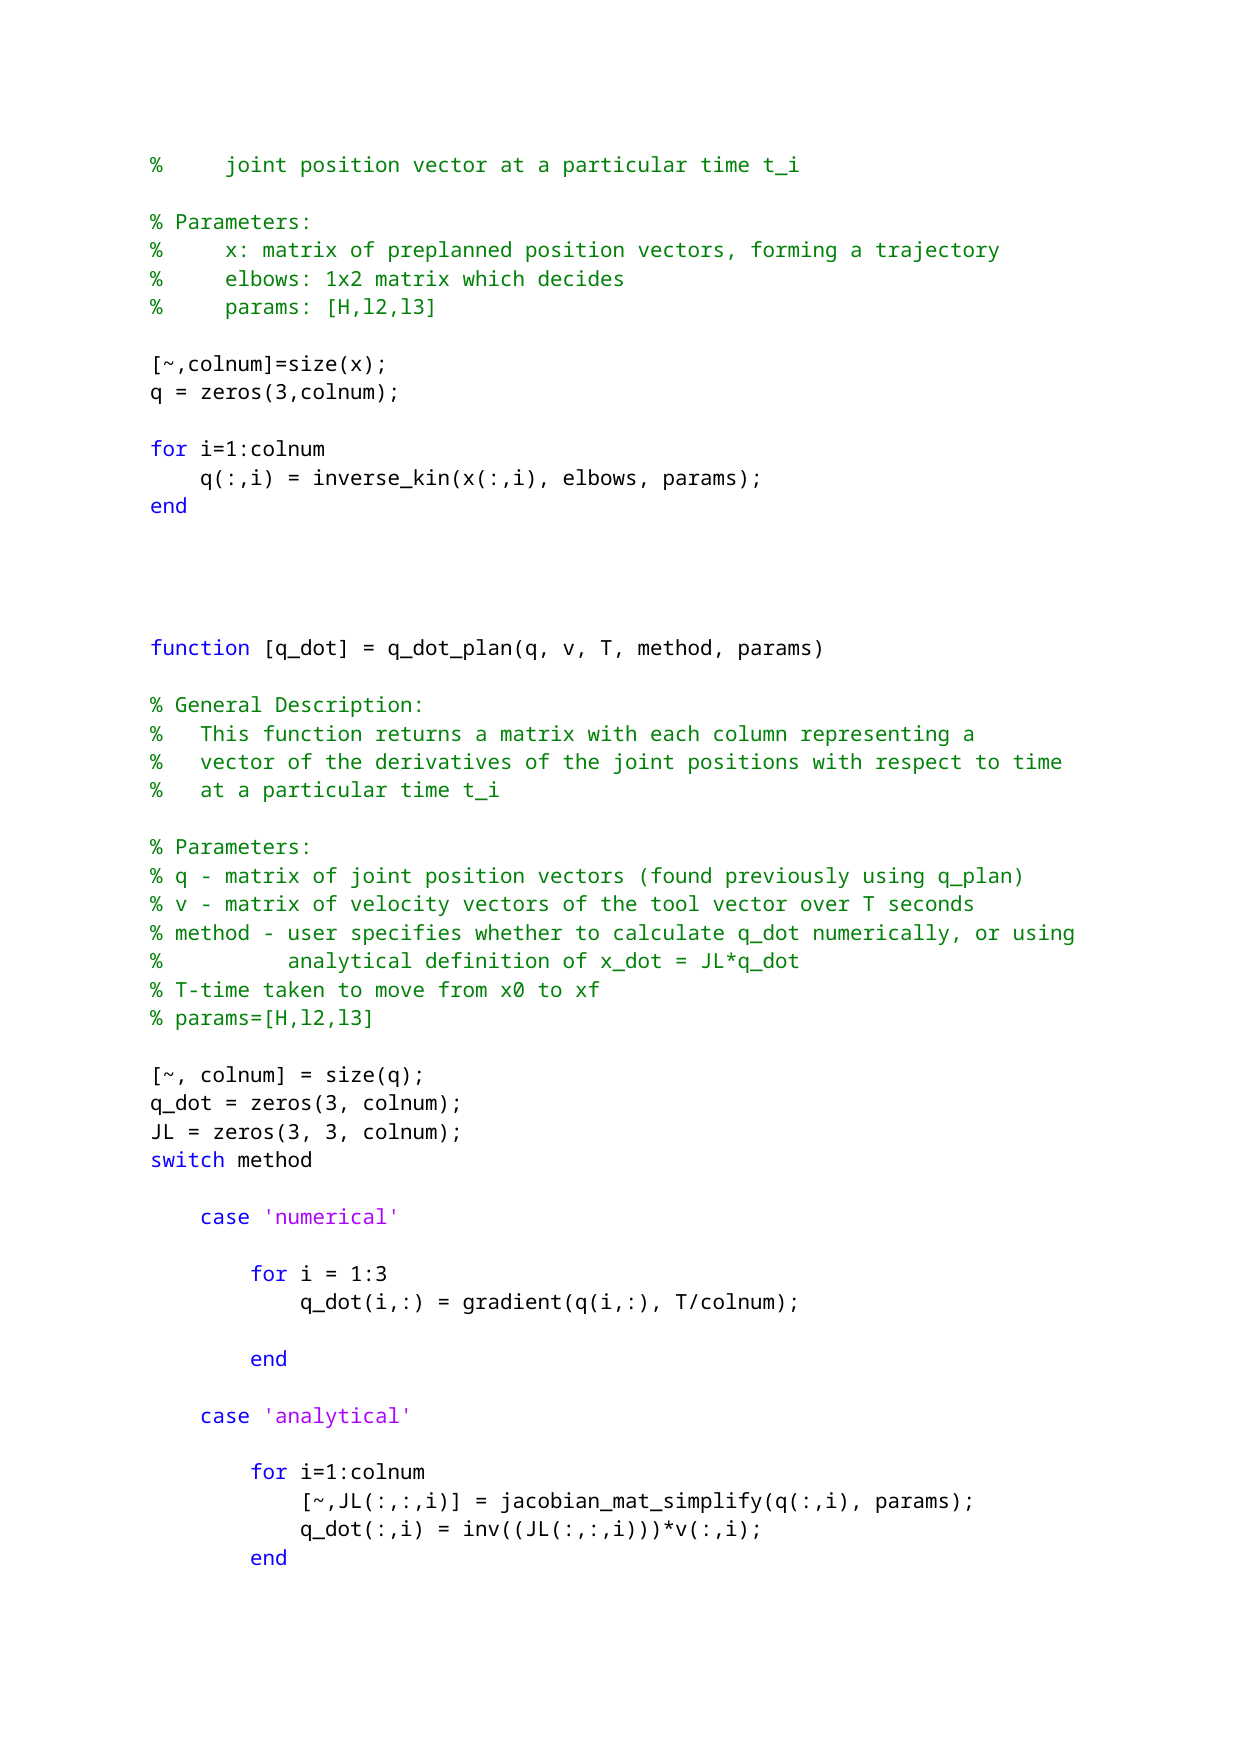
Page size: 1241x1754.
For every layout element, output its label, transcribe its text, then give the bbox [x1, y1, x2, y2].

text % Parameters: [150, 207, 1090, 235]
text % Parameters: [150, 832, 1090, 861]
text function [q_dot] = q_dot_plan(q, v, T, method, params) [150, 633, 1090, 662]
text % x: matrix of preplanned position vectors, forming a trajectory [150, 235, 1090, 264]
text % params=[H,l2,l3] [150, 1003, 1090, 1032]
text [~,colnum]=size(x); [150, 349, 1090, 377]
text q = zeros(3,colnum); [150, 377, 1090, 406]
text q_dot = zeros(3, colnum); [150, 1088, 1090, 1117]
text % v - matrix of velocity vectors of the tool vector over T seconds [150, 889, 1090, 918]
text % at a particular time t_i [150, 776, 1090, 804]
text [~, colnum] = size(q); [150, 1060, 1090, 1088]
text q(:,i) = inverse_kin(x(:,i), elbows, params); [150, 463, 1090, 491]
text % vector of the derivatives of the joint positions with respect to time [150, 747, 1090, 776]
text % joint position vector at a particular time t_i [150, 150, 1090, 178]
text [~,JL(:,:,i)] = jacobian_mat_simplify(q(:,i), params); [150, 1486, 1090, 1514]
text % params: [H,l2,l3] [150, 292, 1090, 321]
text % This function returns a matrix with each column representing a [150, 719, 1090, 747]
text % elbows: 1x2 matrix which decides [150, 264, 1090, 292]
text case 'analytical' [150, 1401, 1090, 1429]
text % T-time taken to move from x0 to xf [150, 975, 1090, 1003]
text q_dot(:,i) = inv((JL(:,:,i)))*v(:,i); [150, 1514, 1090, 1543]
text % analytical definition of x_dot = JL*q_dot [150, 946, 1090, 975]
text switch method [150, 1145, 1090, 1174]
text for i=1:colnum [150, 434, 1090, 463]
text for i=1:colnum [150, 1457, 1090, 1486]
text end [150, 1543, 1090, 1571]
text JL = zeros(3, 3, colnum); [150, 1117, 1090, 1145]
text % q - matrix of joint position vectors (found previously using q_plan) [150, 861, 1090, 889]
text end [150, 491, 1090, 520]
text for i = 1:3 [150, 1259, 1090, 1287]
text % method - user specifies whether to calculate q_dot numerically, or using [150, 918, 1090, 946]
text end [150, 1344, 1090, 1372]
text % General Description: [150, 690, 1090, 719]
text case 'numerical' [150, 1202, 1090, 1231]
text q_dot(i,:) = gradient(q(i,:), T/colnum); [150, 1287, 1090, 1316]
